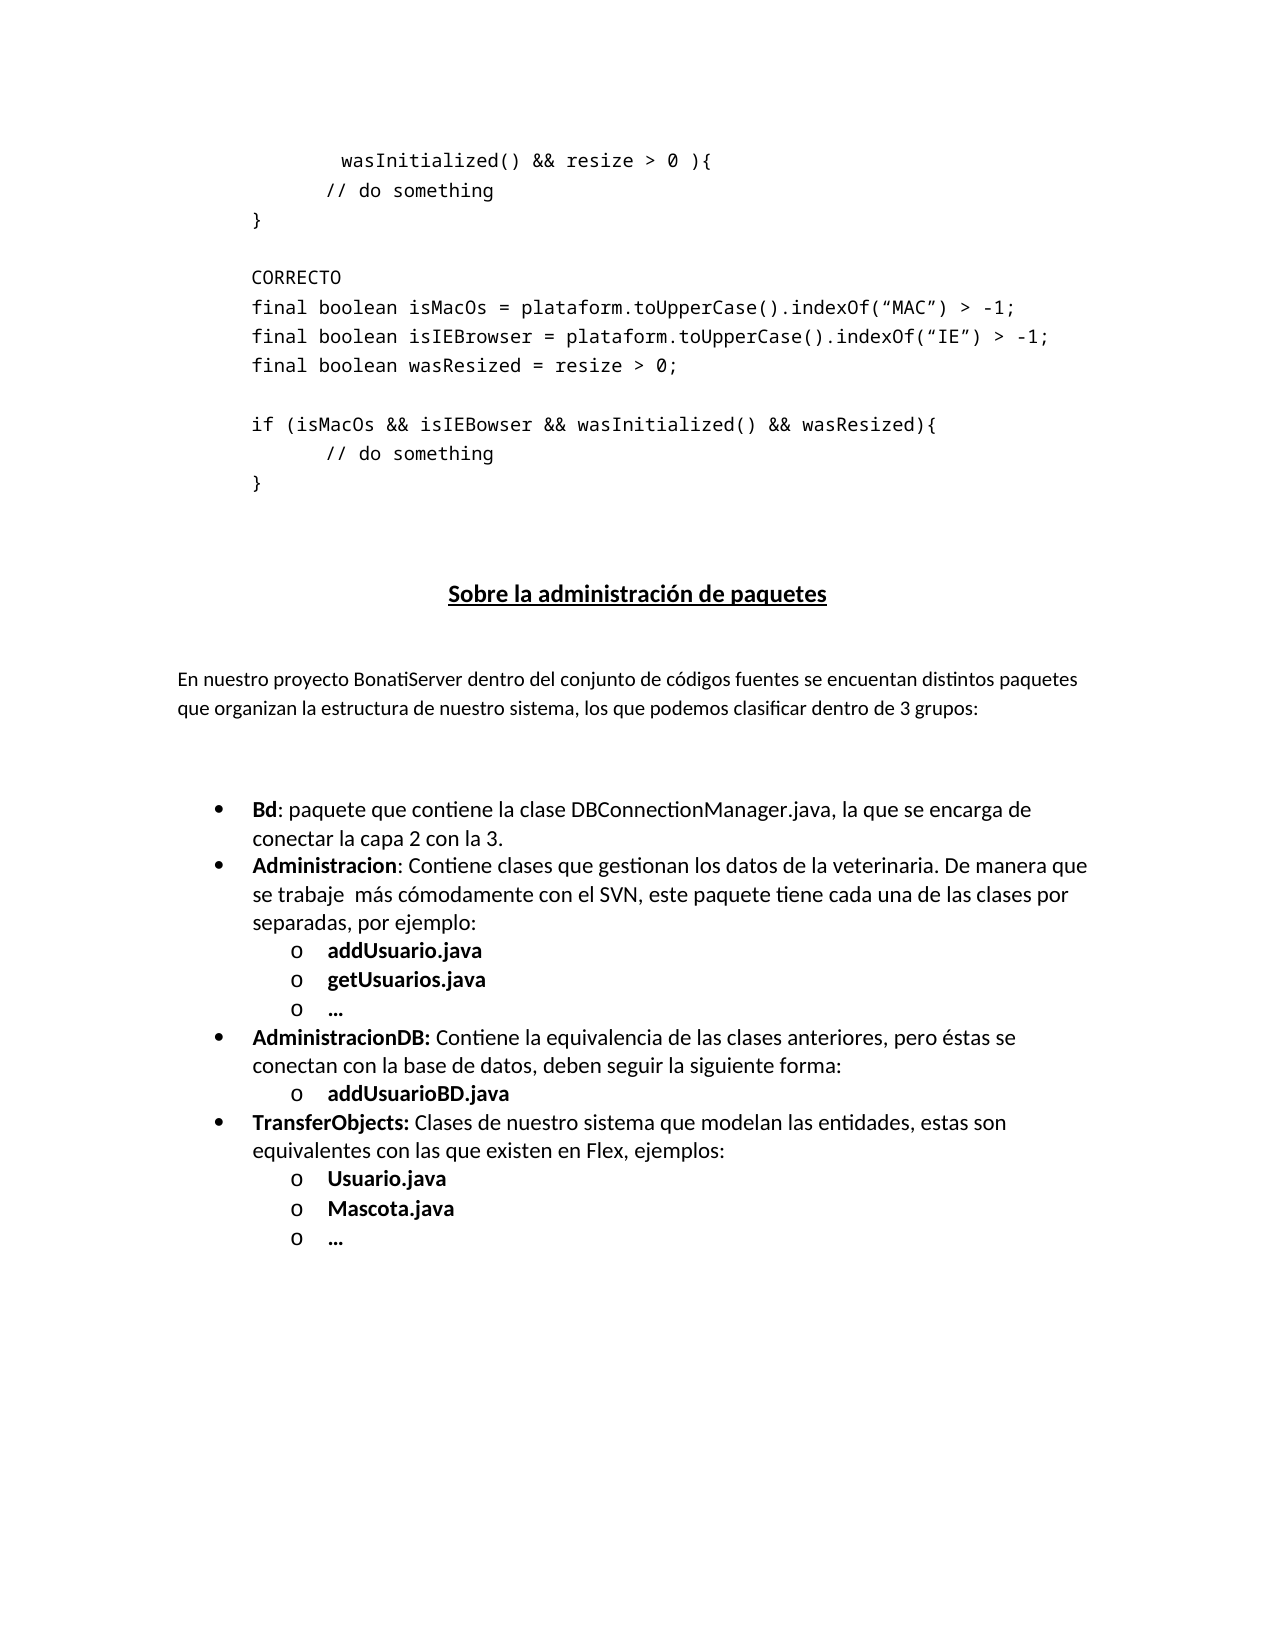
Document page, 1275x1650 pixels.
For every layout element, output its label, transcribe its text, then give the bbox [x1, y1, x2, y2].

text final boolean wasResized = resize > 0; [251, 352, 1098, 378]
list … [290, 1223, 1098, 1252]
text } [251, 206, 1098, 232]
text // do something [251, 177, 1098, 202]
list addUsuario.java [290, 936, 1098, 965]
subtitle Sobre la administración de paquetes [177, 578, 1098, 609]
list getUsuarios.java [290, 965, 1098, 994]
text if (isMacOs && isIEBowser && wasInitialized() && wasResized){ [251, 411, 1098, 437]
list AdministracionDB: Contiene la equivalencia de las clases anteriores, pero éstas se conectan con la base de datos, deben seguir la siguiente forma: [215, 1023, 1098, 1079]
list Bd: paquete que contiene la clase DBConnectionManager.java, la que se encarga de conectar la capa 2 con la 3. [215, 796, 1098, 852]
list Mascota.java [290, 1194, 1098, 1223]
list Usuario.java [290, 1164, 1098, 1194]
text wasInitialized() && resize > 0 ){ [251, 148, 1098, 173]
text CORRECTO [251, 265, 1098, 290]
list TransferObjects: Clases de nuestro sistema que modelan las entidades, estas son equivalentes con las que existen en Flex, ejemplos: [215, 1108, 1098, 1164]
list Administracion: Contiene clases que gestionan los datos de la veterinaria. De manera que se trabaje más cómodamente con el SVN, este paquete tiene cada una de las clases por separadas, por ejemplo: [215, 852, 1098, 936]
list … [290, 994, 1098, 1023]
text En nuestro proyecto BonatiServer dentro del conjunto de códigos fuentes se encuentan distintos paquetes que organizan la estructura de nuestro sistema, los que podemos clasificar dentro de 3 grupos: [177, 666, 1098, 721]
text final boolean isIEBrowser = plataform.toUpperCase().indexOf(“IE”) > -1; [251, 323, 1098, 349]
text final boolean isMacOs = plataform.toUpperCase().indexOf(“MAC”) > -1; [251, 294, 1098, 319]
text // do something [251, 440, 1098, 466]
text } [251, 469, 1098, 495]
list addUsuarioBD.java [290, 1079, 1098, 1108]
